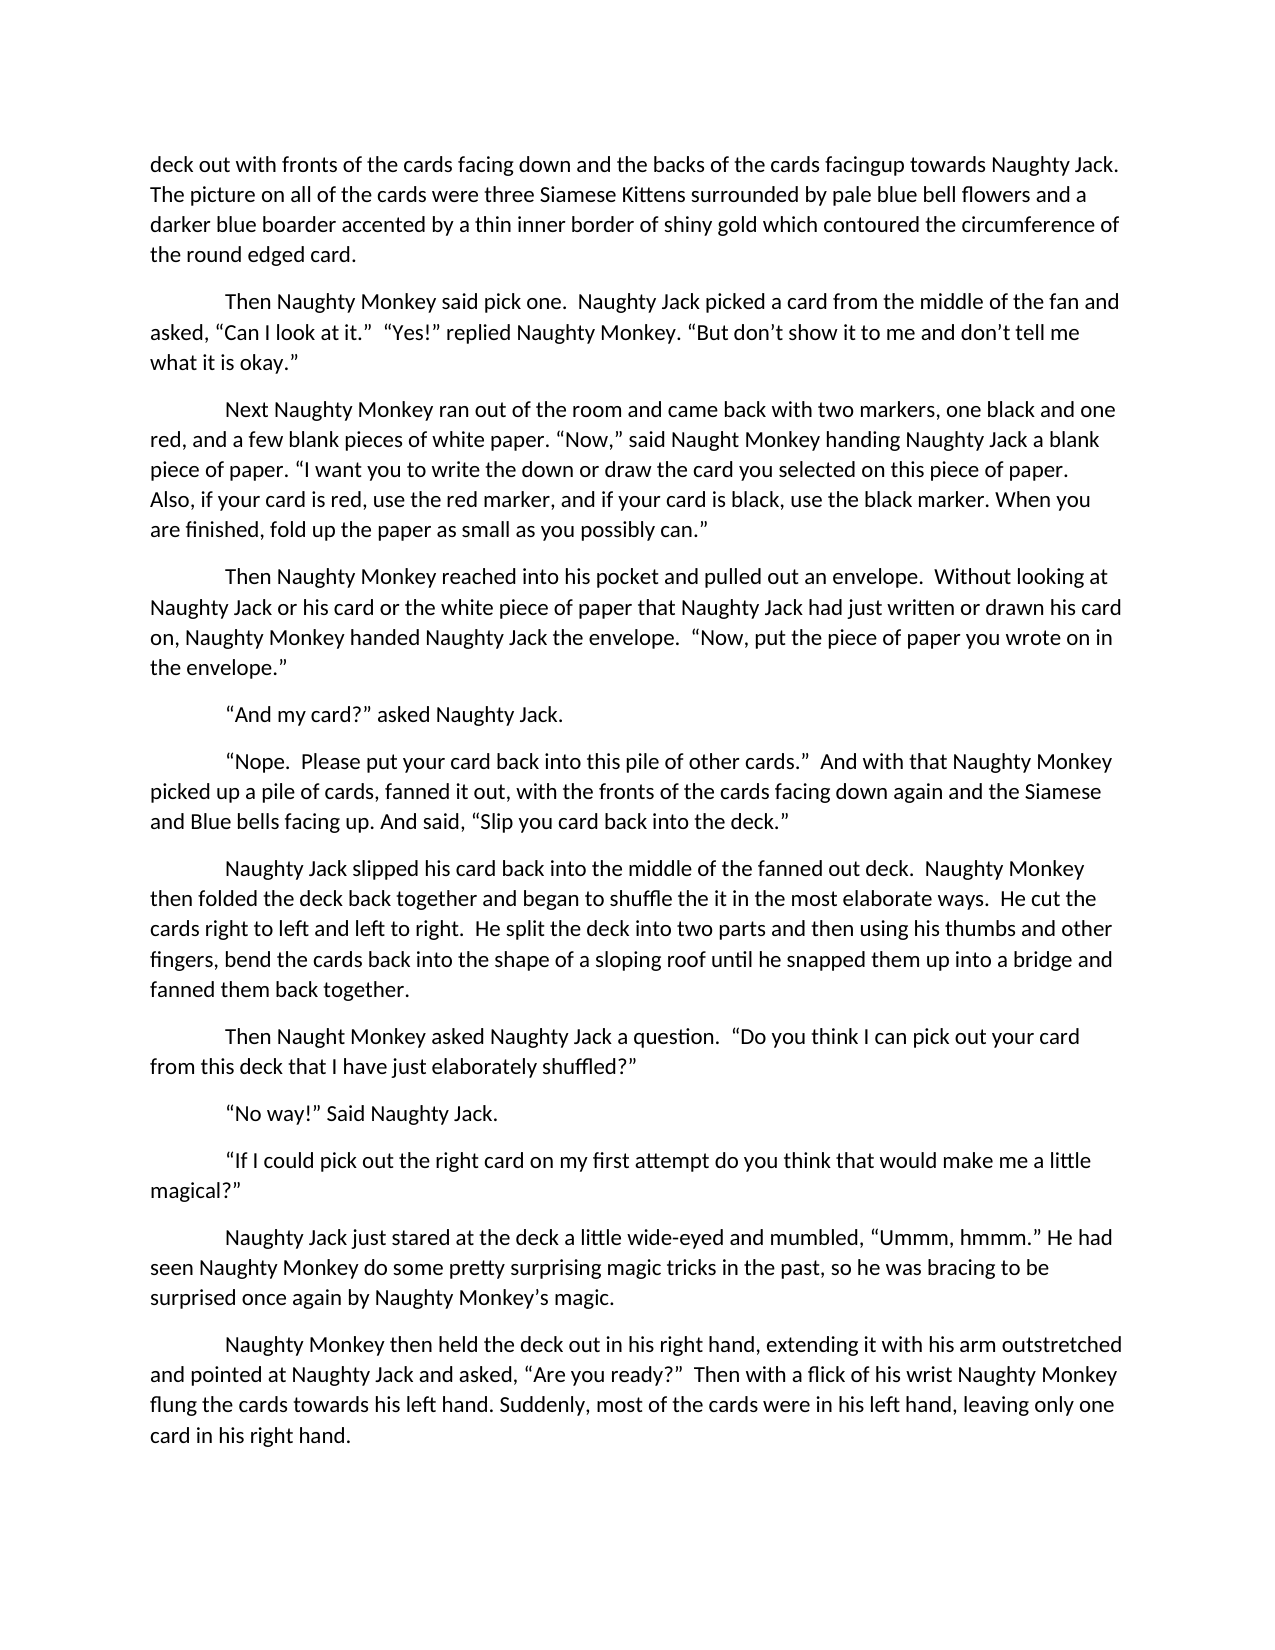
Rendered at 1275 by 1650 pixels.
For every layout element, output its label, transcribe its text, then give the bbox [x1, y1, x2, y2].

text Naughty Jack slipped his card back into the middle of the fanned out deck. Naughty Monkey then folded the deck back together and began to shuffle the it in the most elaborate ways. He cut the cards right to left and left to right. He split the deck into two parts and then using his thumbs and other fingers, bend the cards back into the shape of a sloping roof until he snapped them up into a bridge and fanned them back together. [150, 854, 1125, 1003]
text “If I could pick out the right card on my first attempt do you think that would make me a little magical?” [150, 1146, 1125, 1204]
text Then Naughty Monkey said pick one. Naughty Jack picked a card from the middle of the fan and asked, “Can I look at it.” “Yes!” replied Naughty Monkey. “But don’t show it to me and don’t tell me what it is okay.” [150, 287, 1125, 376]
text Next Naughty Monkey ran out of the room and came back with two markers, one black and one red, and a few blank pieces of white paper. “Now,” said Naught Monkey handing Naughty Jack a blank piece of paper. “I want you to write the down or draw the card you selected on this piece of paper. Also, if your card is red, use the red marker, and if your card is black, use the black marker. When you are finished, fold up the paper as small as you possibly can.” [150, 395, 1125, 544]
text “Nope. Please put your card back into this pile of other cards.” And with that Naughty Monkey picked up a pile of cards, fanned it out, with the fronts of the cards facing down again and the Siamese and Blue bells facing up. And said, “Slip you card back into the deck.” [150, 747, 1125, 835]
text Then Naught Monkey asked Naughty Jack a question. “Do you think I can pick out your card from this deck that I have just elaborately shuffled?” [150, 1022, 1125, 1080]
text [150, 150, 1125, 269]
text “And my card?” asked Naughty Jack. [150, 700, 1125, 728]
text Then Naughty Monkey reached into his pocket and pulled out an envelope. Without looking at Naughty Jack or his card or the white piece of paper that Naughty Jack had just written or drawn his card on, Naughty Monkey handed Naughty Jack the envelope. “Now, put the piece of paper you wrote on in the envelope.” [150, 562, 1125, 681]
text Naughty Jack just stared at the deck a little wide-eyed and mumbled, “Ummm, hmmm.” He had seen Naughty Monkey do some pretty surprising magic tricks in the past, so he was bracing to be surprised once again by Naughty Monkey’s magic. [150, 1223, 1125, 1311]
text “No way!” Said Naughty Jack. [150, 1099, 1125, 1127]
text Naughty Monkey then held the deck out in his right hand, extending it with his arm outstretched and pointed at Naughty Jack and asked, “Are you ready?” Then with a flick of his wrist Naughty Monkey flung the cards towards his left hand. Suddenly, most of the cards were in his left hand, leaving only one card in his right hand. [150, 1330, 1125, 1449]
